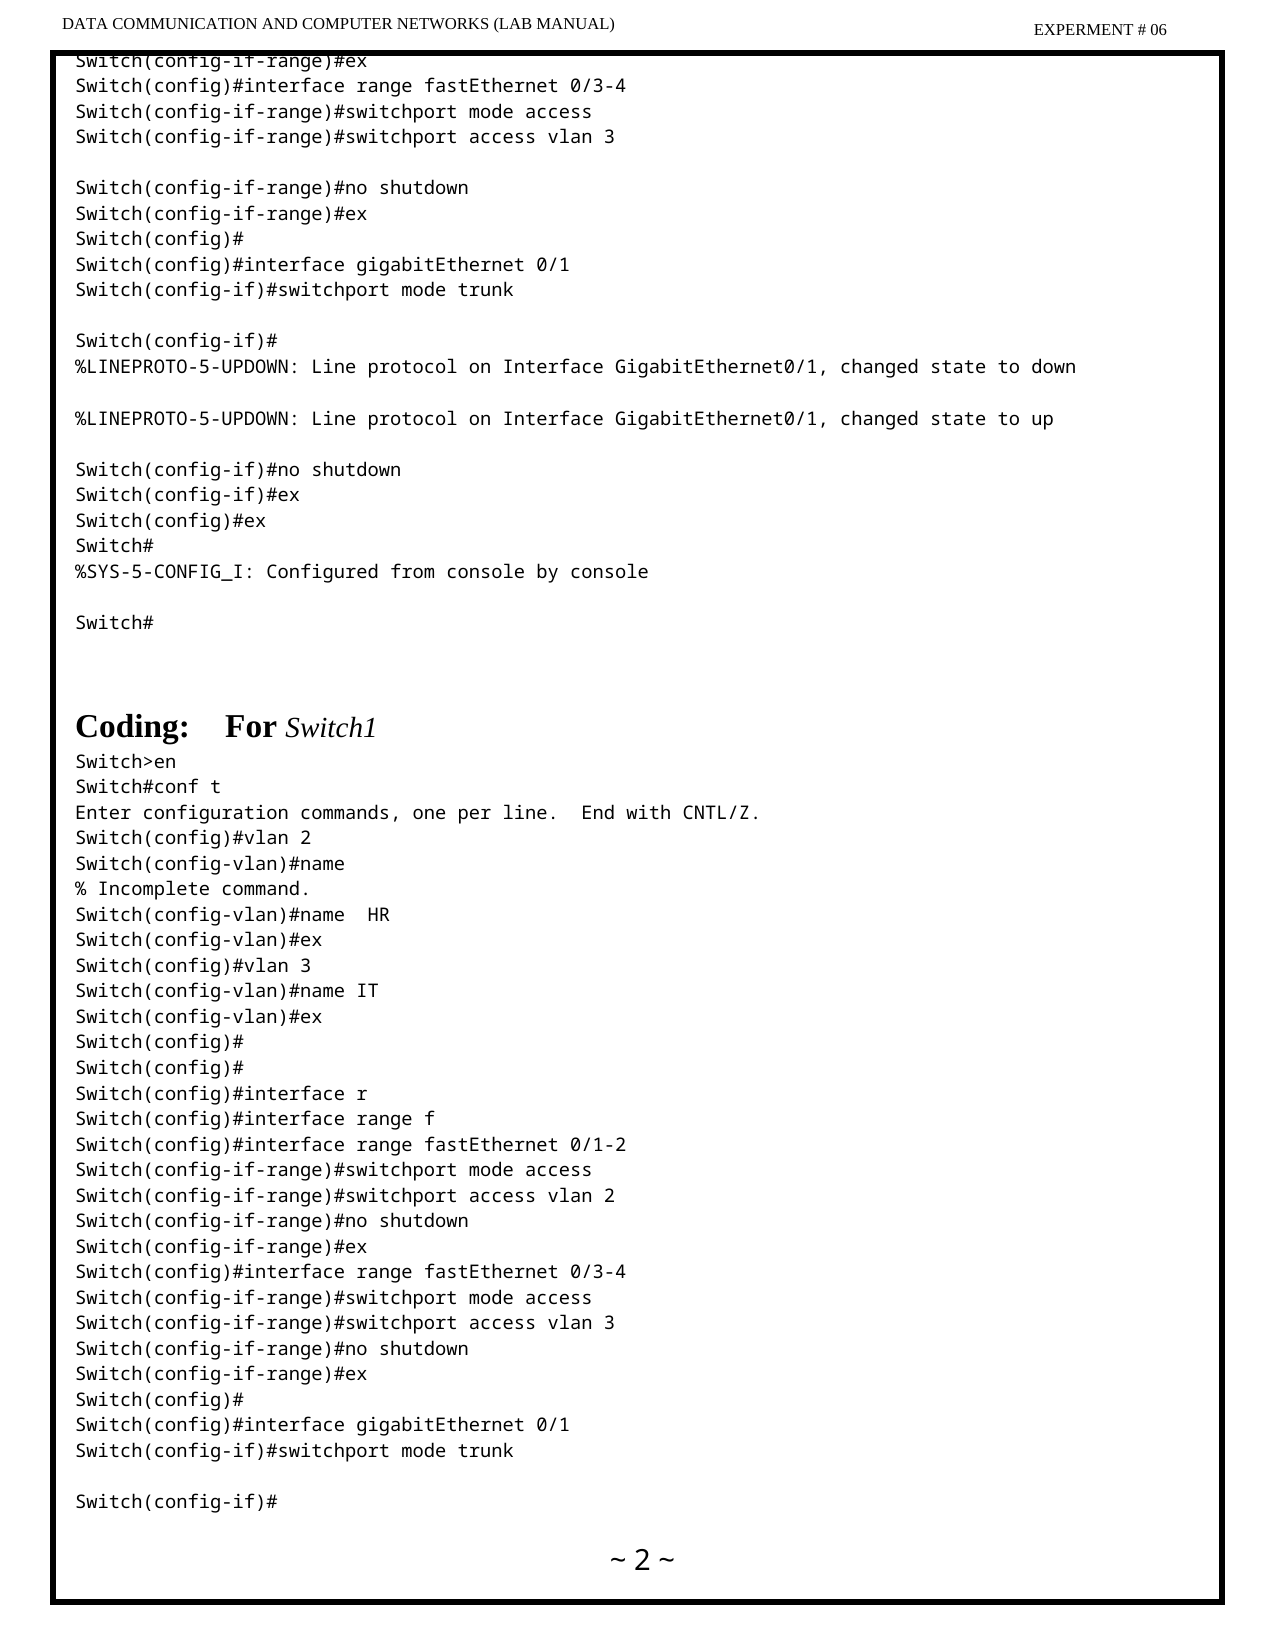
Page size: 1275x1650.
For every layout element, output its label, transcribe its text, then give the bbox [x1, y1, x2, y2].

text Switch(config-if-range)#switchport access vlan 3 [75, 123, 1209, 149]
text Switch(config-vlan)#name HR [75, 901, 1209, 927]
text Switch(config-vlan)#ex [75, 927, 1209, 952]
text Switch(config-if-range)#switchport mode access [75, 1156, 1209, 1182]
text Switch(config)#interface range fastEthernet 0/1-2 [75, 1131, 1209, 1156]
text %LINEPROTO-5-UPDOWN: Line protocol on Interface GigabitEthernet0/1, changed state to down [75, 353, 1209, 379]
text Switch(config-if)# [75, 328, 1209, 353]
text Switch(config)#interface r [75, 1080, 1209, 1105]
text %LINEPROTO-5-UPDOWN: Line protocol on Interface GigabitEthernet0/1, changed state to up [75, 405, 1209, 431]
text Switch(config)# [75, 1054, 1209, 1080]
text Switch(config-if-range)#ex [75, 1361, 1209, 1386]
text Switch(config)#vlan 2 [75, 825, 1209, 850]
text Switch(config)# [75, 1386, 1209, 1412]
text Switch(config-if-range)#ex [75, 56, 1209, 72]
text Switch(config-if)#ex [75, 482, 1209, 507]
text Switch(config-vlan)#name IT [75, 978, 1209, 1003]
text Switch(config-if-range)#switchport mode access [75, 1284, 1209, 1309]
text Switch(config)#interface range fastEthernet 0/3-4 [75, 1258, 1209, 1284]
text Switch(config)#interface range fastEthernet 0/3-4 [75, 72, 1209, 98]
text Switch(config)# [75, 226, 1209, 251]
text Switch# [75, 533, 1209, 558]
text Switch(config)#vlan 3 [75, 952, 1209, 978]
text %SYS-5-CONFIG_I: Configured from console by console [75, 558, 1209, 584]
text Switch(config-vlan)#ex [75, 1003, 1209, 1029]
text Switch(config-if-range)#no shutdown [75, 1335, 1209, 1361]
text Switch(config-if-range)#switchport access vlan 2 [75, 1182, 1209, 1207]
text Enter configuration commands, one per line. End with CNTL/Z. [75, 799, 1209, 825]
text Switch(config-if-range)#no shutdown [75, 174, 1209, 200]
text Switch# [75, 609, 1209, 635]
text Switch(config-vlan)#name [75, 850, 1209, 876]
text Switch(config)#interface range f [75, 1105, 1209, 1131]
text Switch>en [75, 748, 1209, 774]
text Switch(config-if-range)#ex [75, 1233, 1209, 1258]
text Switch(config)#ex [75, 507, 1209, 533]
subtitle Coding: For Switch1 [75, 707, 1209, 745]
text Switch(config-if)#switchport mode trunk [75, 1437, 1209, 1463]
text Switch(config)#interface gigabitEthernet 0/1 [75, 251, 1209, 277]
text % Incomplete command. [75, 876, 1209, 901]
text Switch(config-if)#switchport mode trunk [75, 277, 1209, 302]
text Switch(config-if-range)#switchport access vlan 3 [75, 1309, 1209, 1335]
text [75, 98, 1209, 123]
text Switch(config-if-range)#ex [75, 200, 1209, 226]
text Switch(config)# [75, 1029, 1209, 1054]
text Switch(config-if-range)#no shutdown [75, 1207, 1209, 1233]
text Switch(config-if)#no shutdown [75, 456, 1209, 482]
text Switch(config-if)# [75, 1488, 1209, 1514]
text Switch(config)#interface gigabitEthernet 0/1 [75, 1412, 1209, 1437]
text Switch#conf t [75, 774, 1209, 799]
